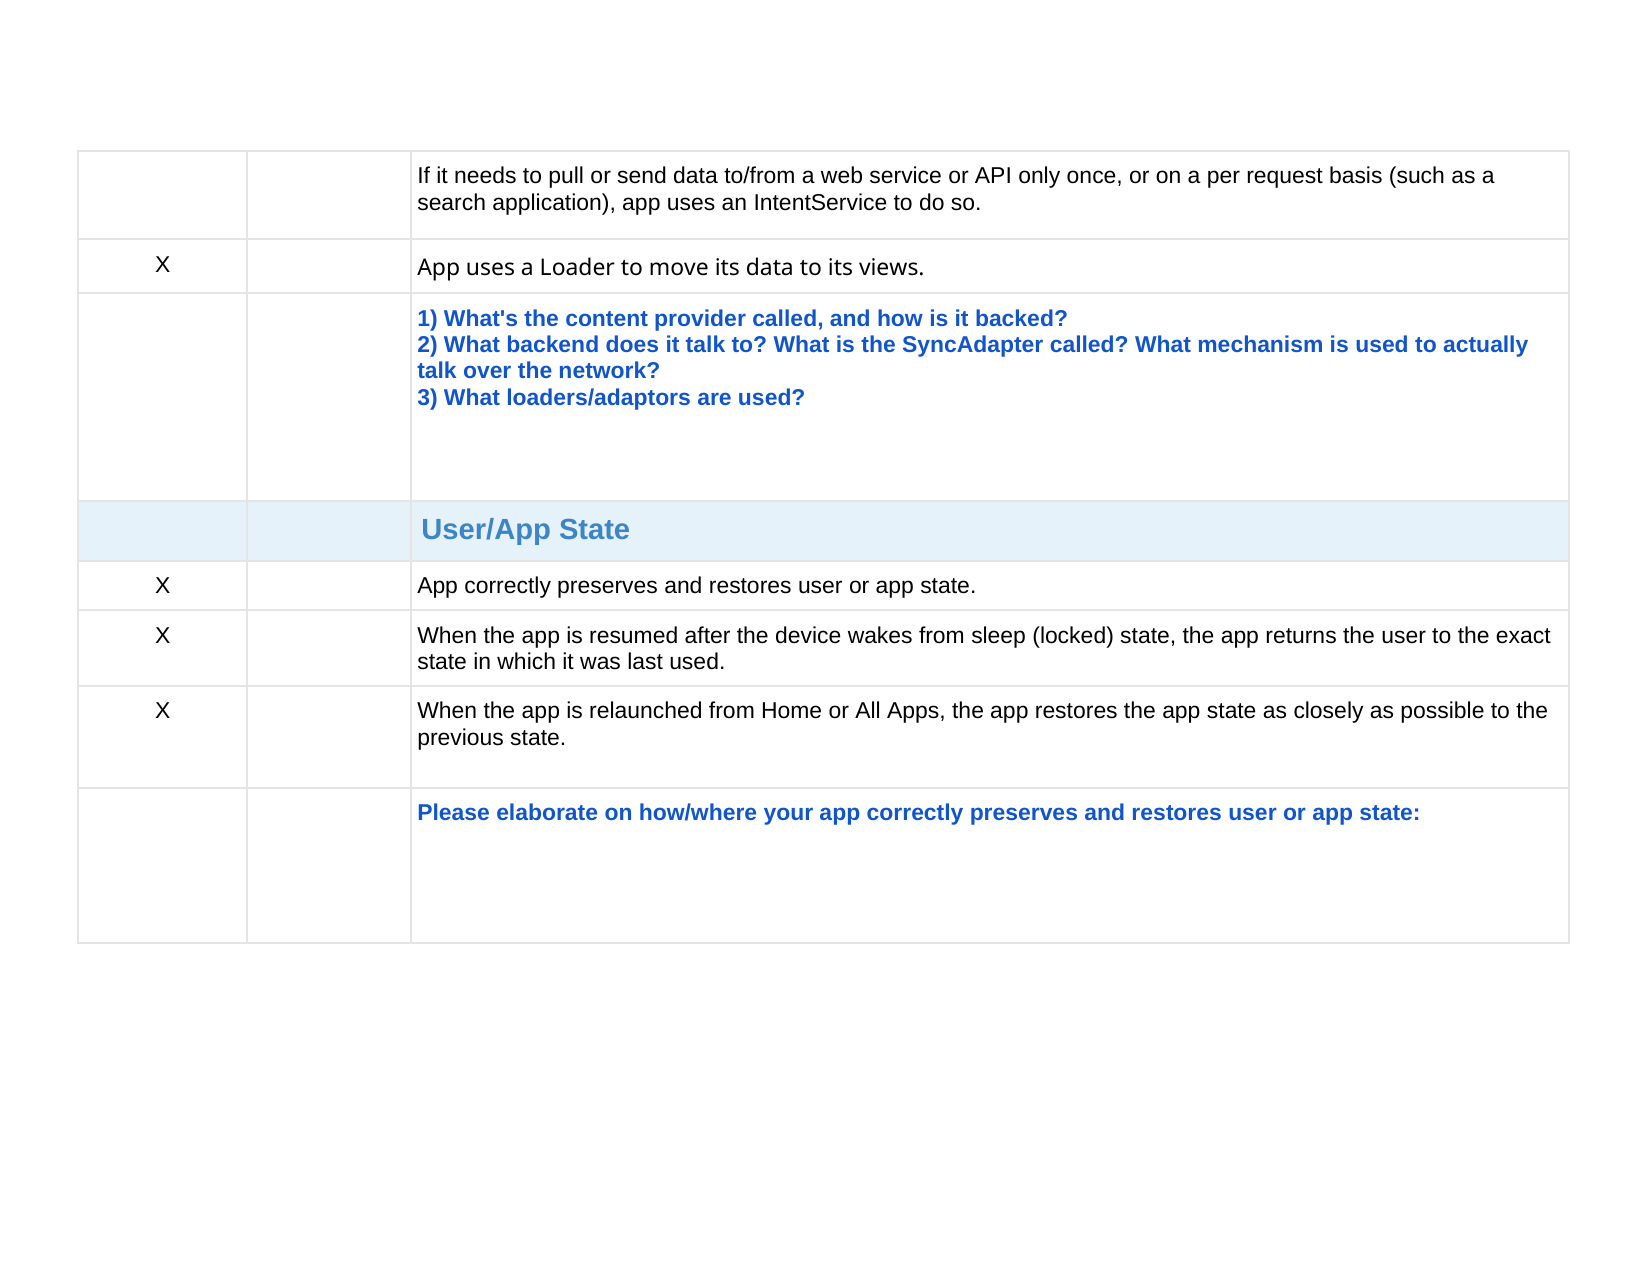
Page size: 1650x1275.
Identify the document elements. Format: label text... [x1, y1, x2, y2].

table_cell [248, 562, 410, 609]
table_cell [79, 294, 246, 500]
table_cell X [79, 240, 246, 292]
table_cell When the app is relaunched from Home or All Apps, the app restores the app state as closely as possible to the previous state. [412, 687, 1568, 787]
table_cell User/App State [412, 502, 1568, 560]
table_cell [248, 789, 410, 942]
table_cell X [79, 562, 246, 609]
table_cell When the app is resumed after the device wakes from sleep (locked) state, the app returns the user to the exact state in which it was last used. [412, 611, 1568, 685]
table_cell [412, 152, 1568, 238]
table_cell X [248, 152, 410, 238]
table_cell [79, 152, 246, 238]
table_cell X [79, 687, 246, 787]
table_cell [248, 240, 410, 292]
table_cell [248, 502, 410, 560]
table_cell 1) What's the content provider called, and how is it backed? 2) What backend does it talk to? What is the SyncAdapter called? What mechanism is used to actually talk over the network? 3) What loaders/adaptors are used? [412, 294, 1568, 500]
table_cell [79, 789, 246, 942]
table_cell App uses a Loader to move its data to its views. [412, 240, 1568, 292]
table_cell Please elaborate on how/where your app correctly preserves and restores user or app state: [412, 789, 1568, 942]
table_cell [248, 687, 410, 787]
table_cell [79, 502, 246, 560]
table_cell X [79, 611, 246, 685]
table_cell App correctly preserves and restores user or app state. [412, 562, 1568, 609]
table_cell [248, 611, 410, 685]
table_cell [248, 294, 410, 500]
